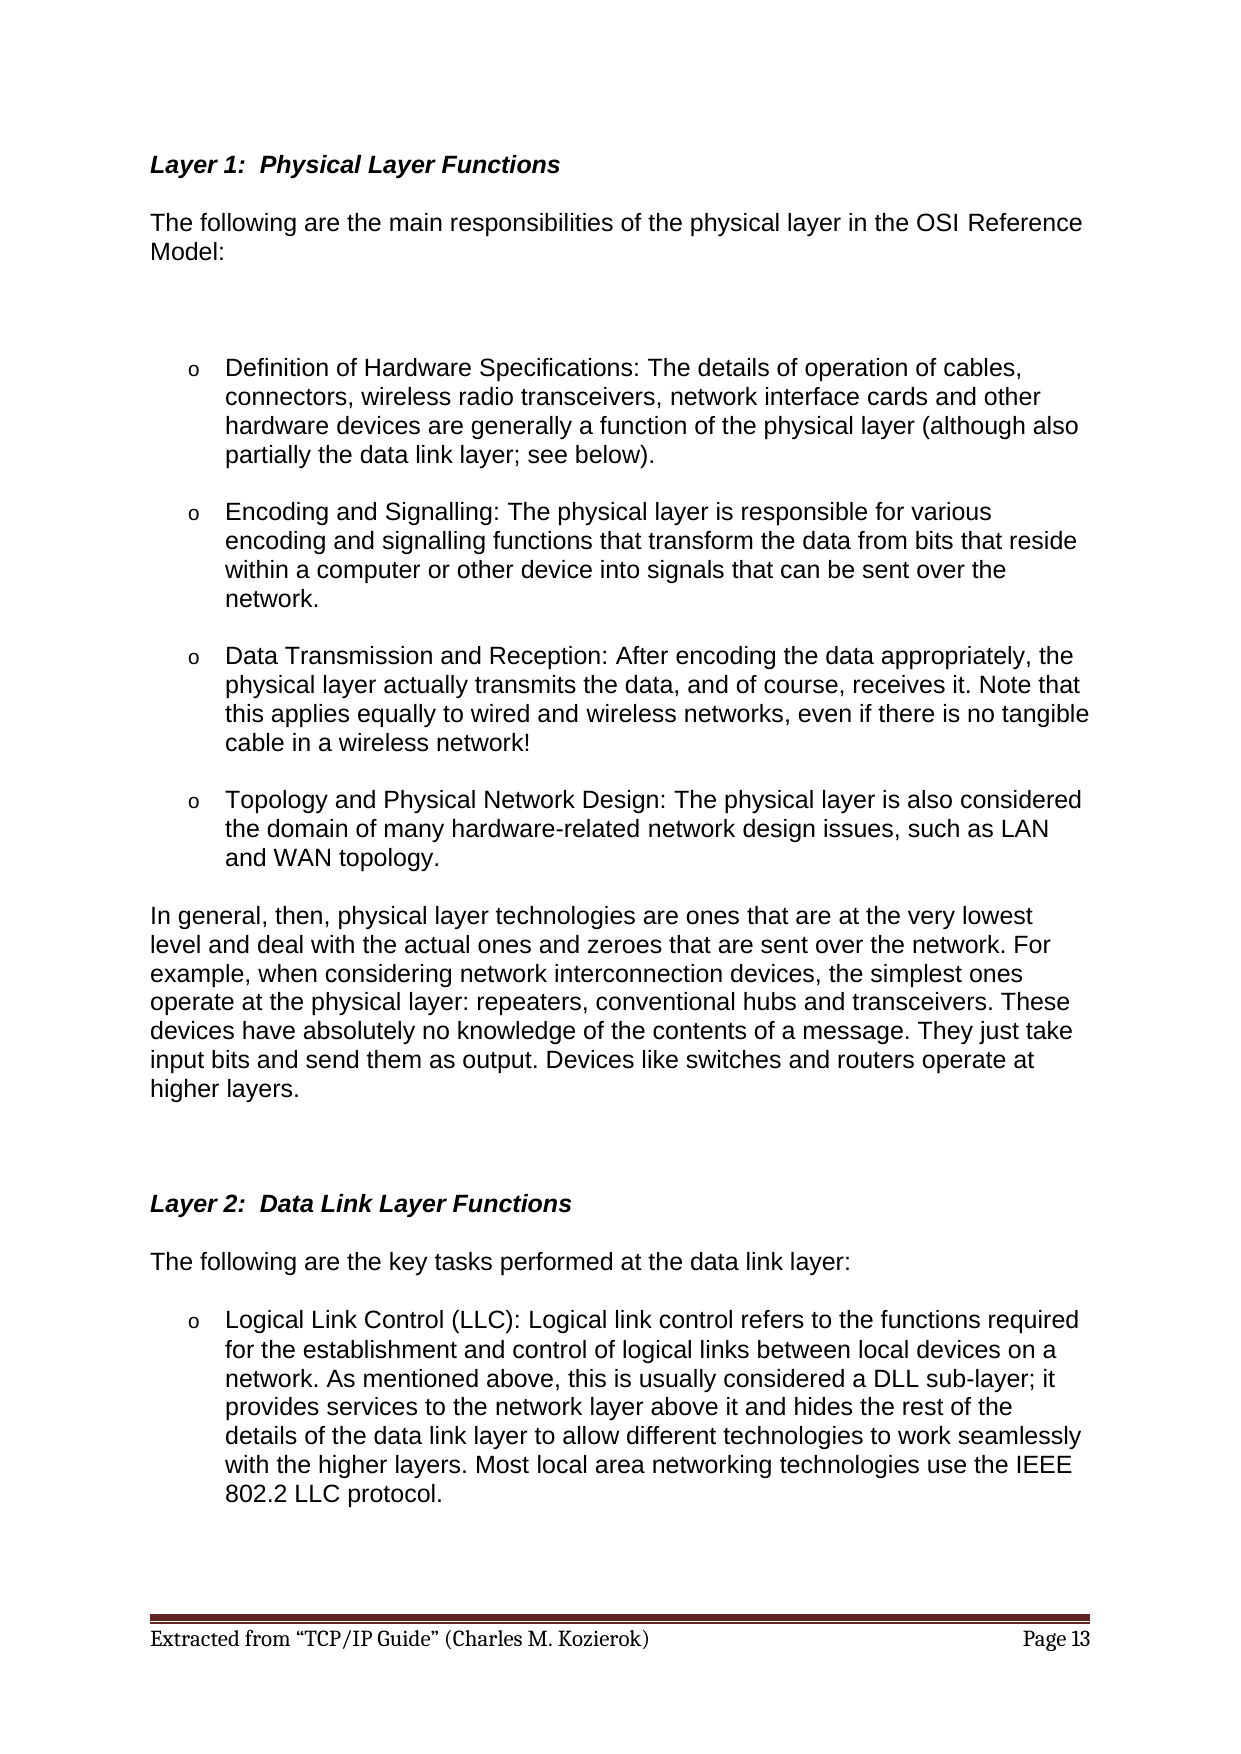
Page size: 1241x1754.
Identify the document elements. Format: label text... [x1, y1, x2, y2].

list Definition of Hardware Specifications: The details of operation of cables, connectors, wireless radio transceivers, network interface cards and other hardware devices are generally a function of the physical layer (although also partially the data link layer; see below). [187, 352, 1090, 468]
list Data Transmission and Reception: After encoding the data appropriately, the physical layer actually transmits the data, and of course, receives it. Note that this applies equally to wired and wireless networks, even if there is no tangible cable in a wireless network! [187, 641, 1090, 757]
text Layer 2: Data Link Layer Functions [150, 1189, 1090, 1218]
text In general, then, physical layer technologies are ones that are at the very lowest level and deal with the actual ones and zeroes that are sent over the network. For example, when considering network interconnection devices, the simplest ones operate at the physical layer: repeaters, conventional hubs and transceivers. These devices have absolutely no knowledge of the contents of a message. They just take input bits and send them as output. Devices like switches and routers operate at higher layers. [150, 901, 1090, 1102]
text Layer 1: Physical Layer Functions [150, 150, 1090, 179]
list Encoding and Signalling: The physical layer is responsible for various encoding and signalling functions that transform the data from bits that reside within a computer or other device into signals that can be sent over the network. [187, 497, 1090, 612]
text The following are the key tasks performed at the data link layer: [150, 1247, 1090, 1276]
list Topology and Physical Network Design: The physical layer is also considered the domain of many hardware-related network design issues, such as LAN and WAN topology. [187, 785, 1090, 872]
list Logical Link Control (LLC): Logical link control refers to the functions required for the establishment and control of logical links between local devices on a network. As mentioned above, this is usually considered a DLL sub-layer; it provides services to the network layer above it and hides the rest of the details of the data link layer to allow different technologies to work seamlessly with the higher layers. Most local area networking technologies use the IEEE 802.2 LLC protocol. [187, 1305, 1090, 1507]
text The following are the main responsibilities of the physical layer in the OSI Reference Model: [150, 208, 1090, 265]
